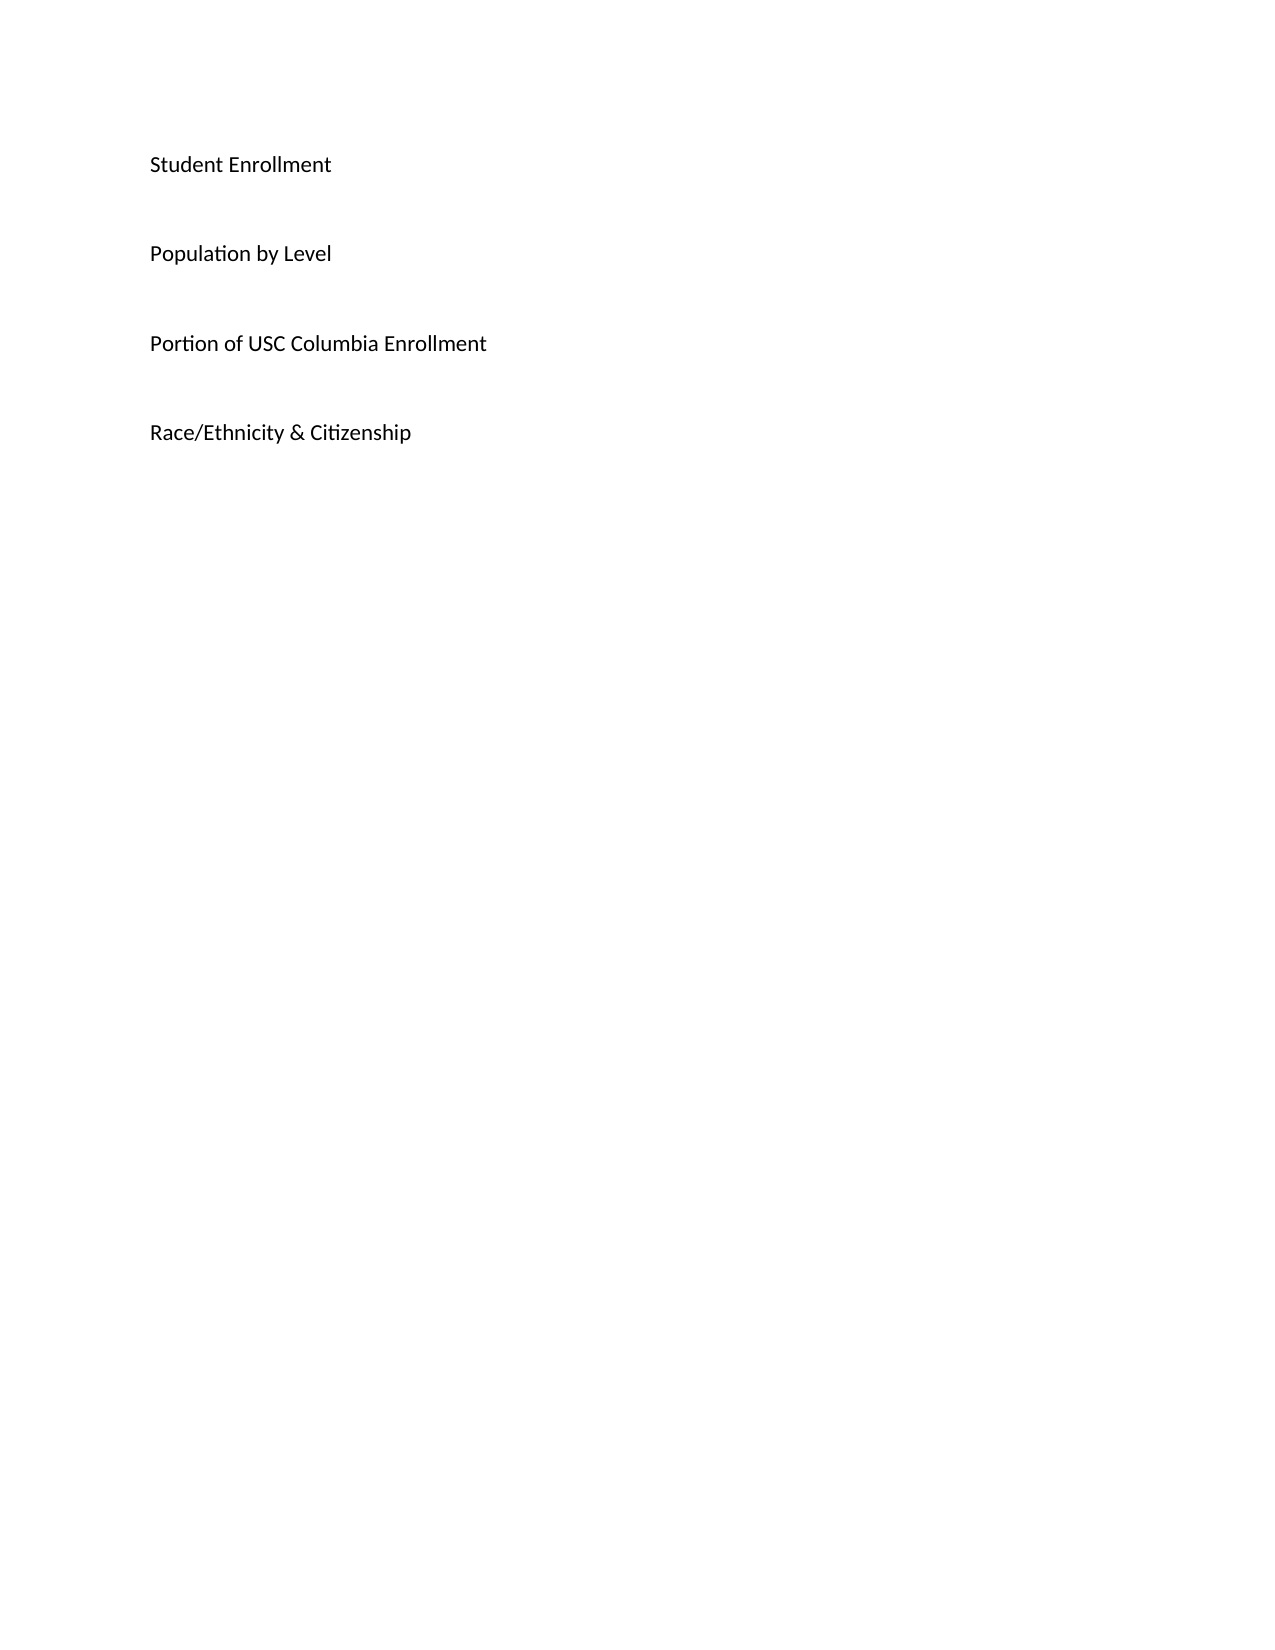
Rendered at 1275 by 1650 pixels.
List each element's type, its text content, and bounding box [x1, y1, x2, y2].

text Population by Level [150, 239, 1125, 267]
text Race/Ethnicity & Citizenship [150, 418, 1125, 446]
text Student Enrollment [150, 150, 1125, 178]
text Portion of USC Columbia Enrollment [150, 329, 1125, 357]
